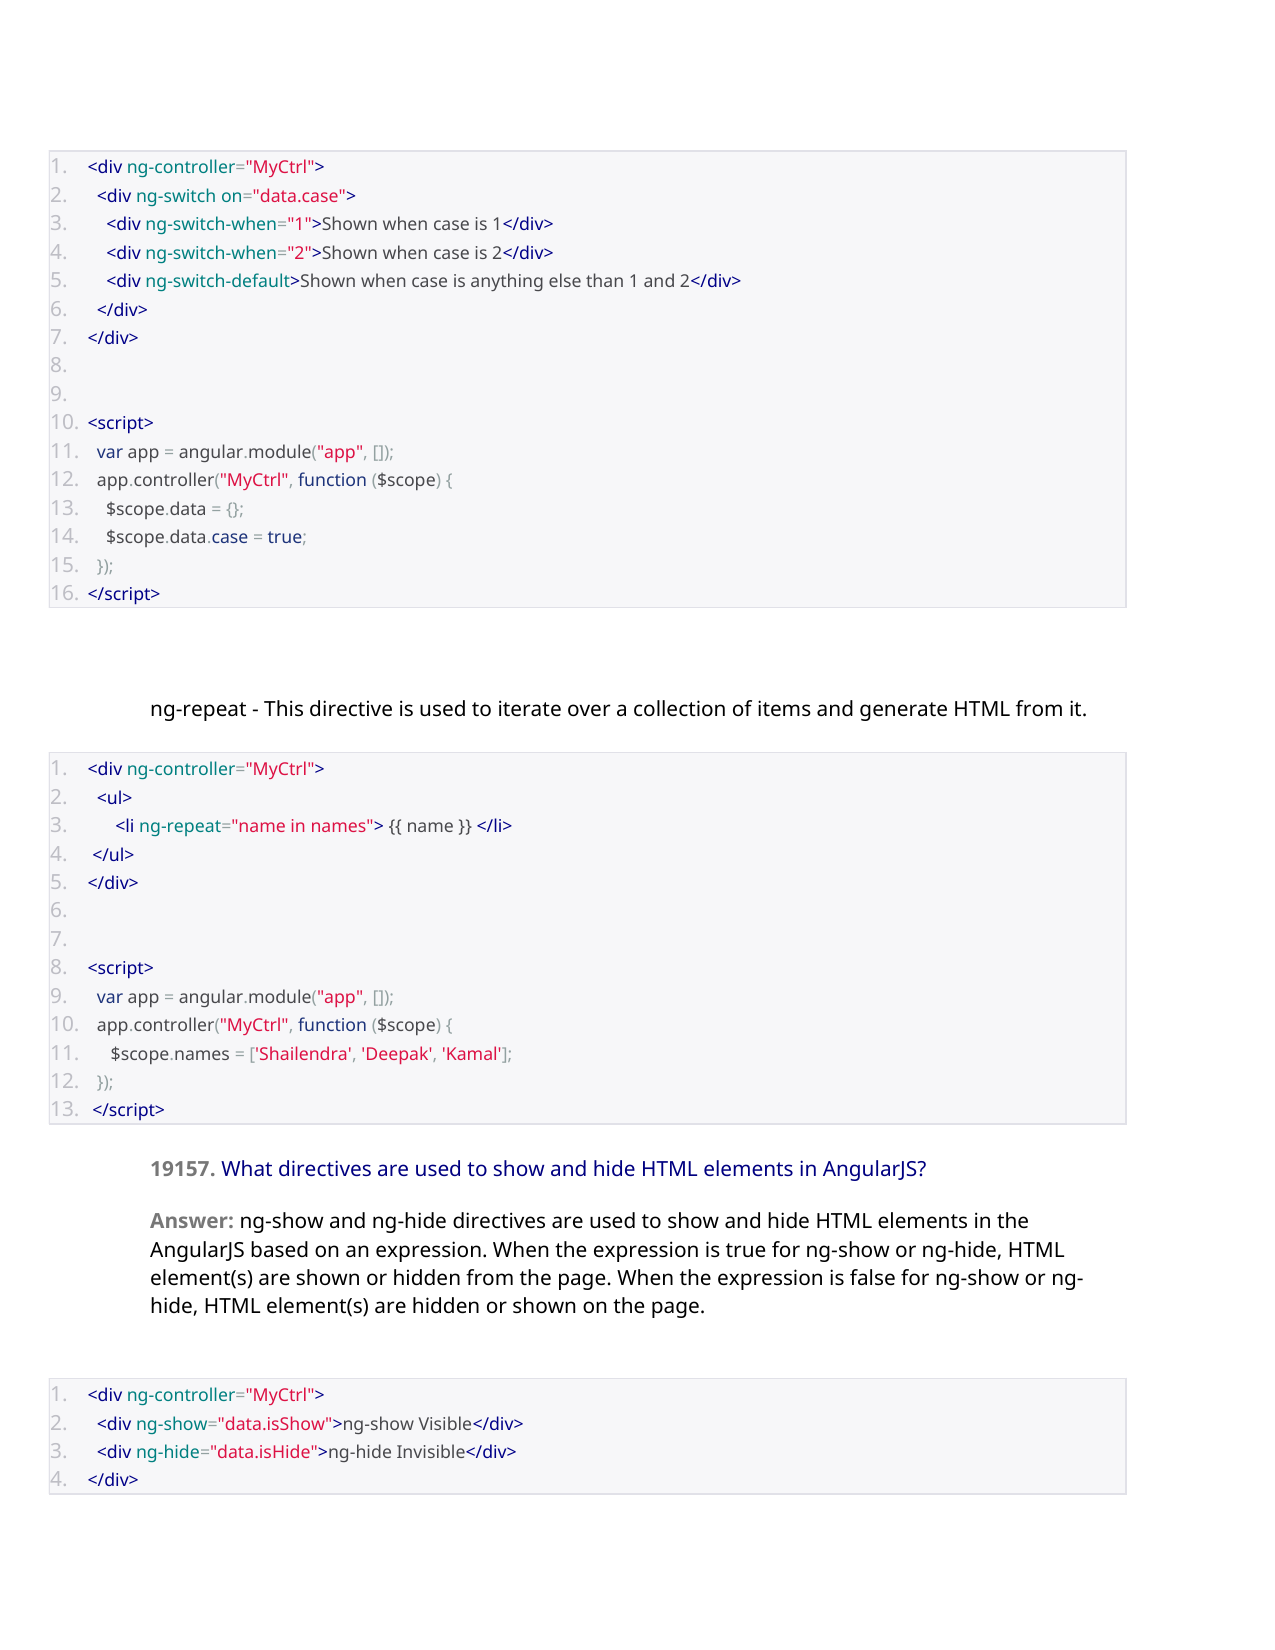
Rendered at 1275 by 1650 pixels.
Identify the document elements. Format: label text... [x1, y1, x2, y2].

list var app = angular.module("app", []); [50, 979, 1125, 1008]
list <div ng-switch on="data.case"> [50, 178, 1125, 207]
text Answer: ng-show and ng-hide directives are used to show and hide HTML elements in the AngularJS based on an expression. When the expression is true for ng-show or ng-hide, HTML element(s) are shown or hidden from the page. When the expression is false for ng-show or ng-hide, HTML element(s) are hidden or shown on the page. [150, 1206, 1125, 1320]
list var app = angular.module("app", []); [50, 434, 1125, 463]
list </div> [50, 1463, 1125, 1493]
list <div ng-controller="MyCtrl"> [50, 753, 1125, 780]
list }); [50, 548, 1125, 577]
list $scope.data.case = true; [50, 520, 1125, 548]
list <script> [50, 951, 1125, 979]
text 19157. What directives are used to show and hide HTML elements in AngularJS? [150, 1154, 1125, 1182]
list <ul> [50, 780, 1125, 809]
list </div> [50, 292, 1125, 321]
list <div ng-show="data.isShow">ng-show Visible</div> [50, 1406, 1125, 1434]
list </ul> [50, 837, 1125, 866]
list <div ng-switch-when="2">Shown when case is 2</div> [50, 235, 1125, 264]
list </script> [50, 577, 1125, 607]
list $scope.names = ['Shailendra', 'Deepak', 'Kamal']; [50, 1036, 1125, 1064]
list <div ng-switch-when="1">Shown when case is 1</div> [50, 207, 1125, 235]
list <div ng-controller="MyCtrl"> [50, 152, 1125, 178]
list </div> [50, 321, 1125, 349]
list <div ng-hide="data.isHide">ng-hide Invisible</div> [50, 1434, 1125, 1463]
list }); [50, 1064, 1125, 1093]
list <div ng-controller="MyCtrl"> [50, 1379, 1125, 1406]
list <script> [50, 406, 1125, 434]
text ng-repeat - This directive is used to iterate over a collection of items and generate HTML from it. [150, 694, 1125, 723]
list </script> [50, 1093, 1125, 1123]
list $scope.data = {}; [50, 491, 1125, 520]
list <li ng-repeat="name in names"> {{ name }} </li> [50, 809, 1125, 837]
list app.controller("MyCtrl", function ($scope) { [50, 1008, 1125, 1036]
list app.controller("MyCtrl", function ($scope) { [50, 463, 1125, 491]
list </div> [50, 866, 1125, 894]
list <div ng-switch-default>Shown when case is anything else than 1 and 2</div> [50, 264, 1125, 292]
